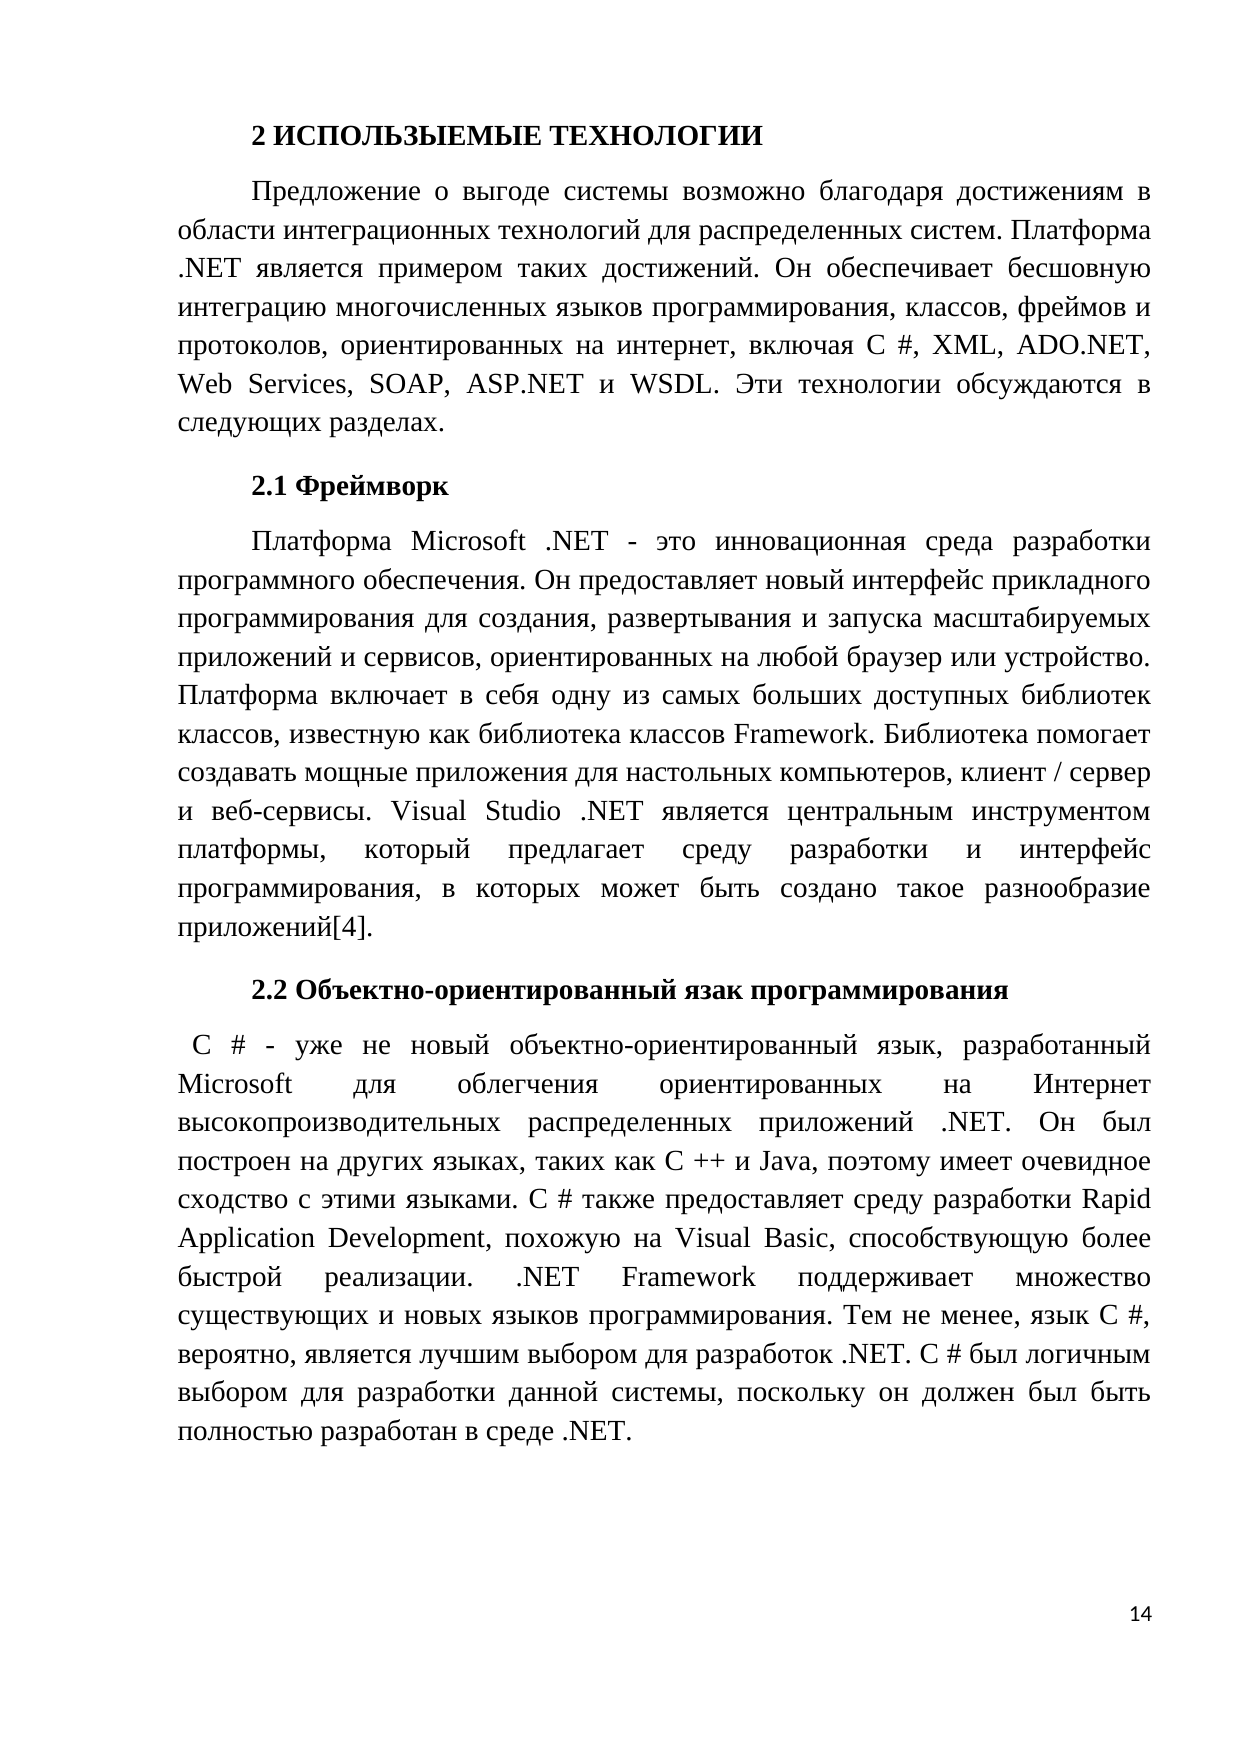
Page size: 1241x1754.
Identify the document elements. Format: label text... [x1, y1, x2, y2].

text Платформа Microsoft .NET - это инновационная среда разработки программного обеспечения. Он предоставляет новый интерфейс прикладного программирования для создания, развертывания и запуска масштабируемых приложений и сервисов, ориентированных на любой браузер или устройство. Платформа включает в себя одну из самых больших доступных библиотек классов, известную как библиотека классов Framework. Библиотека помогает создавать мощные приложения для настольных компьютеров, клиент / сервер и веб-сервисы. Visual Studio .NET является центральным инструментом платформы, который предлагает среду разработки и интерфейс программирования, в которых может быть создано такое разнообразие приложений[4]. [177, 523, 1152, 942]
subtitle 2 ИСПОЛЬЗЫЕМЫЕ ТЕХНОЛОГИИ [251, 118, 1152, 152]
subtitle 2.1 Фреймворк [251, 468, 1152, 502]
subtitle 2.2 Объектно-ориентированный язак программирования [251, 972, 1152, 1006]
text Предложение о выгоде системы возможно благодаря достижениям в области интеграционных технологий для распределенных систем. Платформа .NET является примером таких достижений. Он обеспечивает бесшовную интеграцию многочисленных языков программирования, классов, фреймов и протоколов, ориентированных на интернет, включая C #, XML, ADO.NET, Web Services, SOAP, ASP.NET и WSDL. Эти технологии обсуждаются в следующих разделах. [177, 173, 1152, 438]
text C # - уже не новый объектно-ориентированный язык, разработанный Microsoft для облегчения ориентированных на Интернет высокопроизводительных распределенных приложений .NET. Он был построен на других языках, таких как C ++ и Java, поэтому имеет очевидное сходство с этими языками. C # также предоставляет среду разработки Rapid Application Development, похожую на Visual Basic, способствующую более быстрой реализации. .NET Framework поддерживает множество существующих и новых языков программирования. Тем не менее, язык C #, вероятно, является лучшим выбором для разработок .NET. C # был логичным выбором для разработки данной системы, поскольку он должен был быть полностью разработан в среде .NET. [177, 1027, 1152, 1446]
